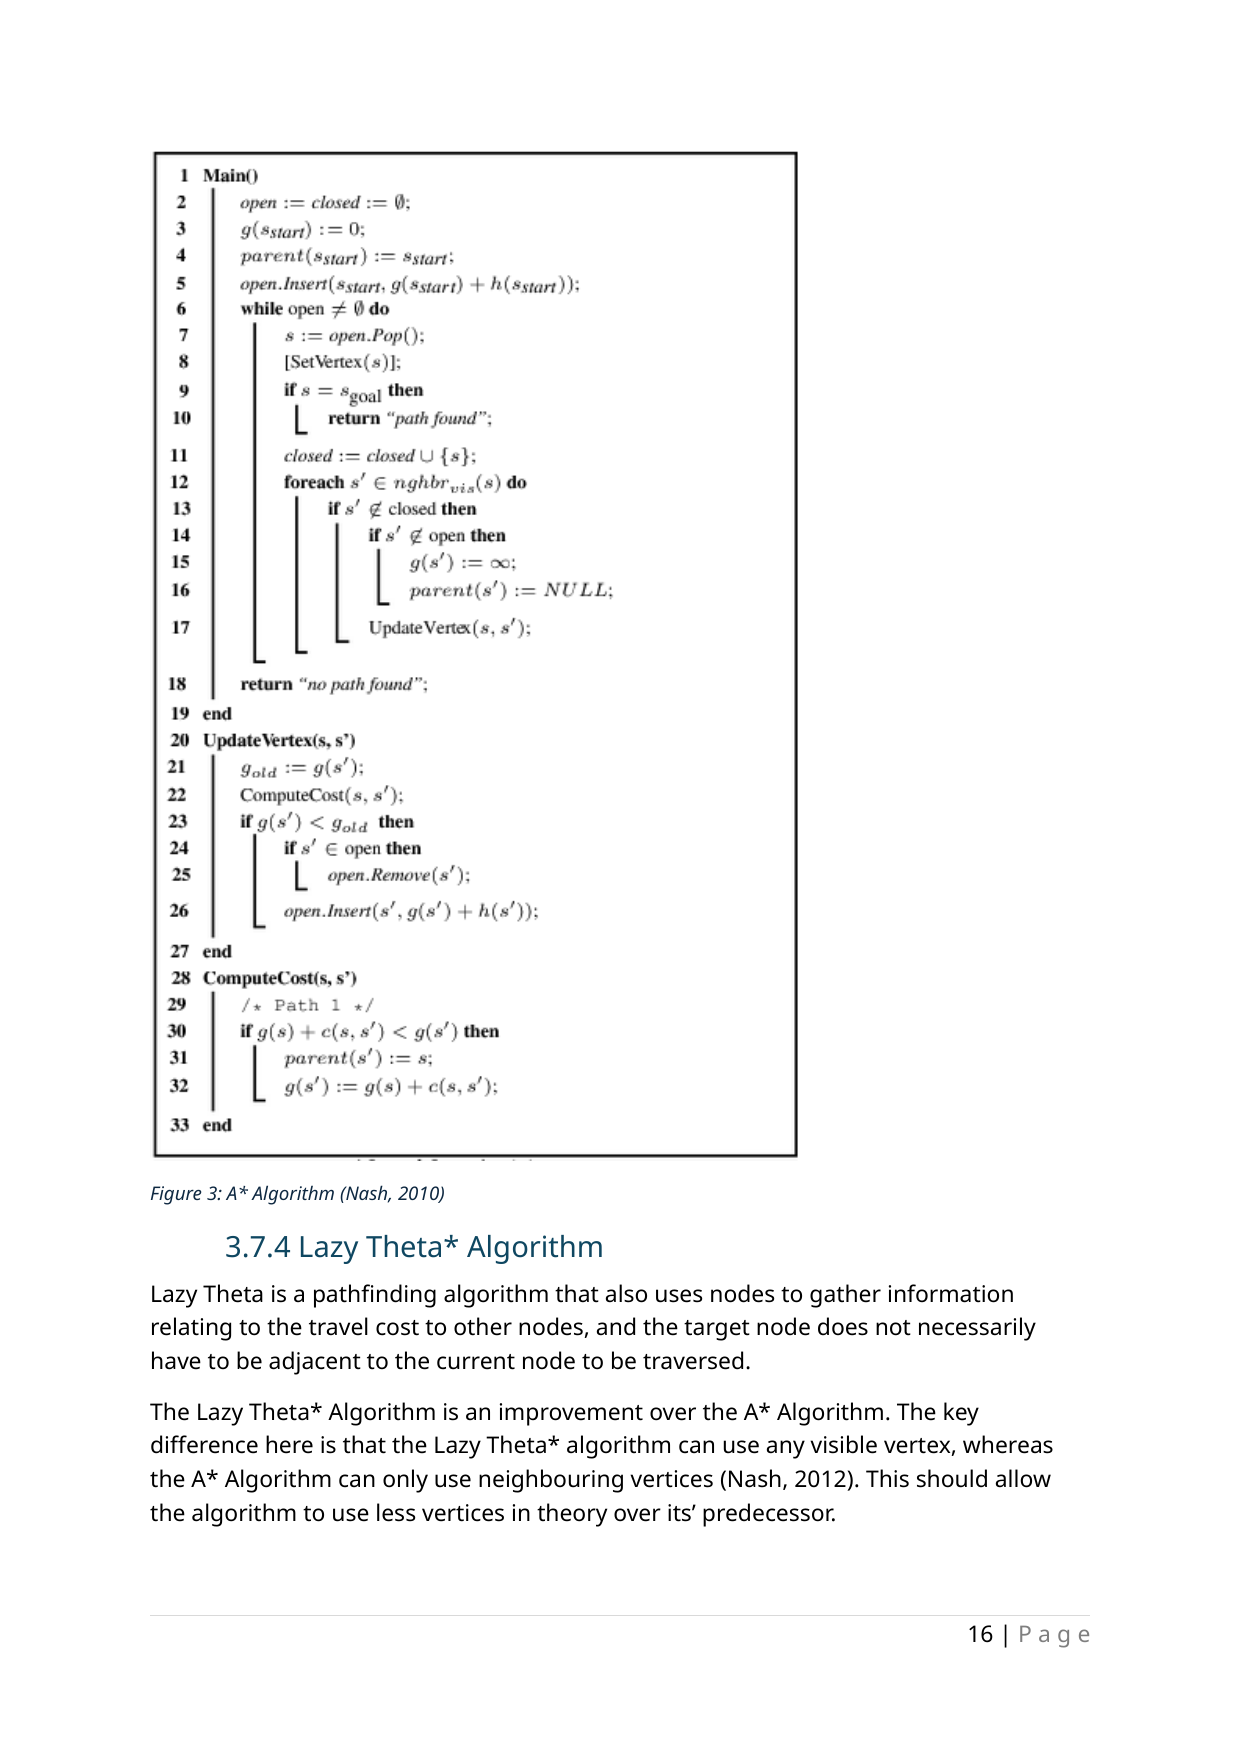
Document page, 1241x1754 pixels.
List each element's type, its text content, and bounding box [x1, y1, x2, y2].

text Lazy Theta is a pathfinding algorithm that also uses nodes to gather information relating to the travel cost to other nodes, and the target node does not necessarily have to be adjacent to the current node to be traversed. [150, 1278, 1090, 1376]
text The Lazy Theta* Algorithm is an improvement over the A* Algorithm. The key difference here is that the Lazy Theta* algorithm can use any visible vertex, whereas the A* Algorithm can only use neighbouring vertices. This should allow the algorithm to use less vertices in theory over its’ predecessor. [150, 1396, 1090, 1528]
picture [150, 150, 800, 1161]
subtitle 3.7.4 Lazy Theta* Algorithm [150, 1226, 1090, 1266]
